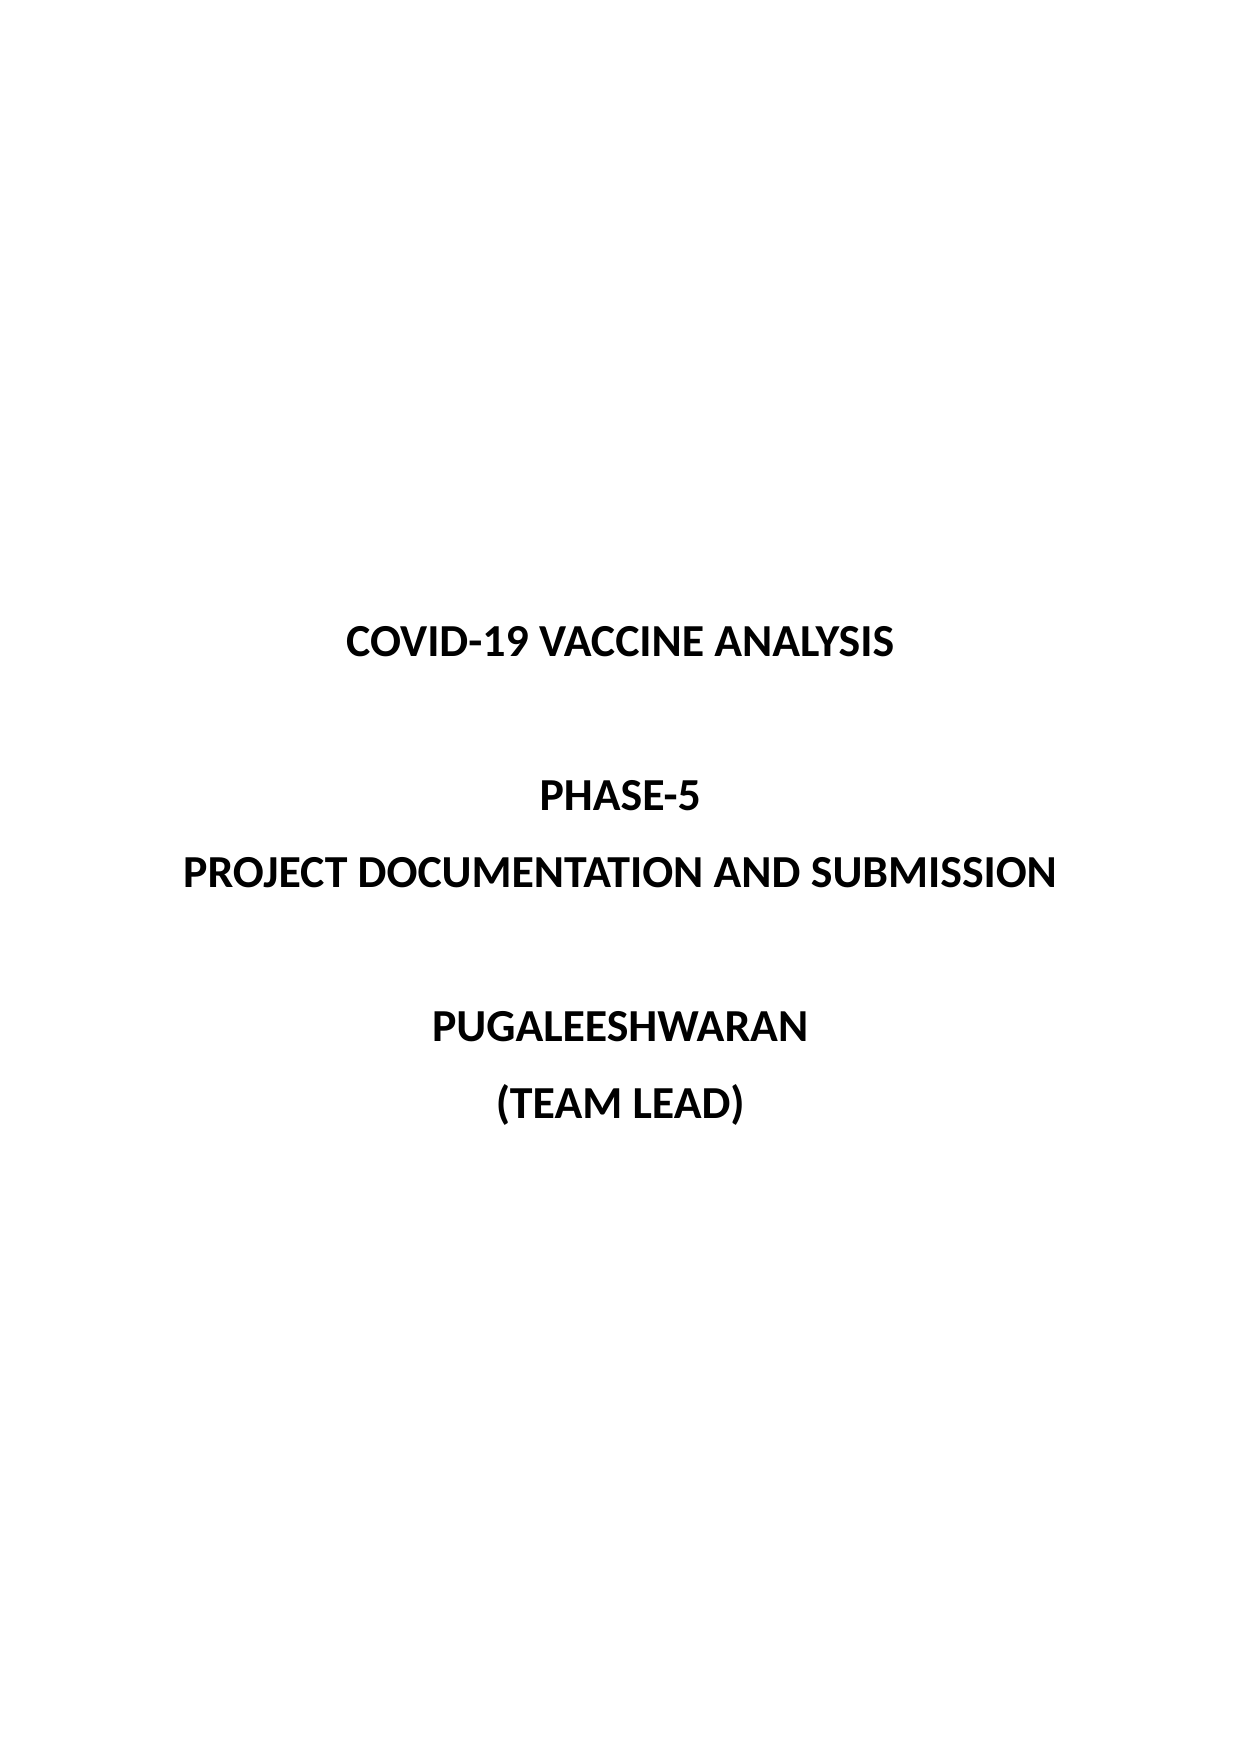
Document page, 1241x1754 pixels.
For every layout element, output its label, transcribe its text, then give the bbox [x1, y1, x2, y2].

text PROJECT DOCUMENTATION AND SUBMISSION [150, 843, 1090, 899]
text COVID-19 VACCINE ANALYSIS [150, 612, 1090, 668]
text PUGALEESHWARAN [150, 997, 1090, 1053]
text (TEAM LEAD) [150, 1074, 1090, 1130]
text PHASE-5 [150, 766, 1090, 822]
